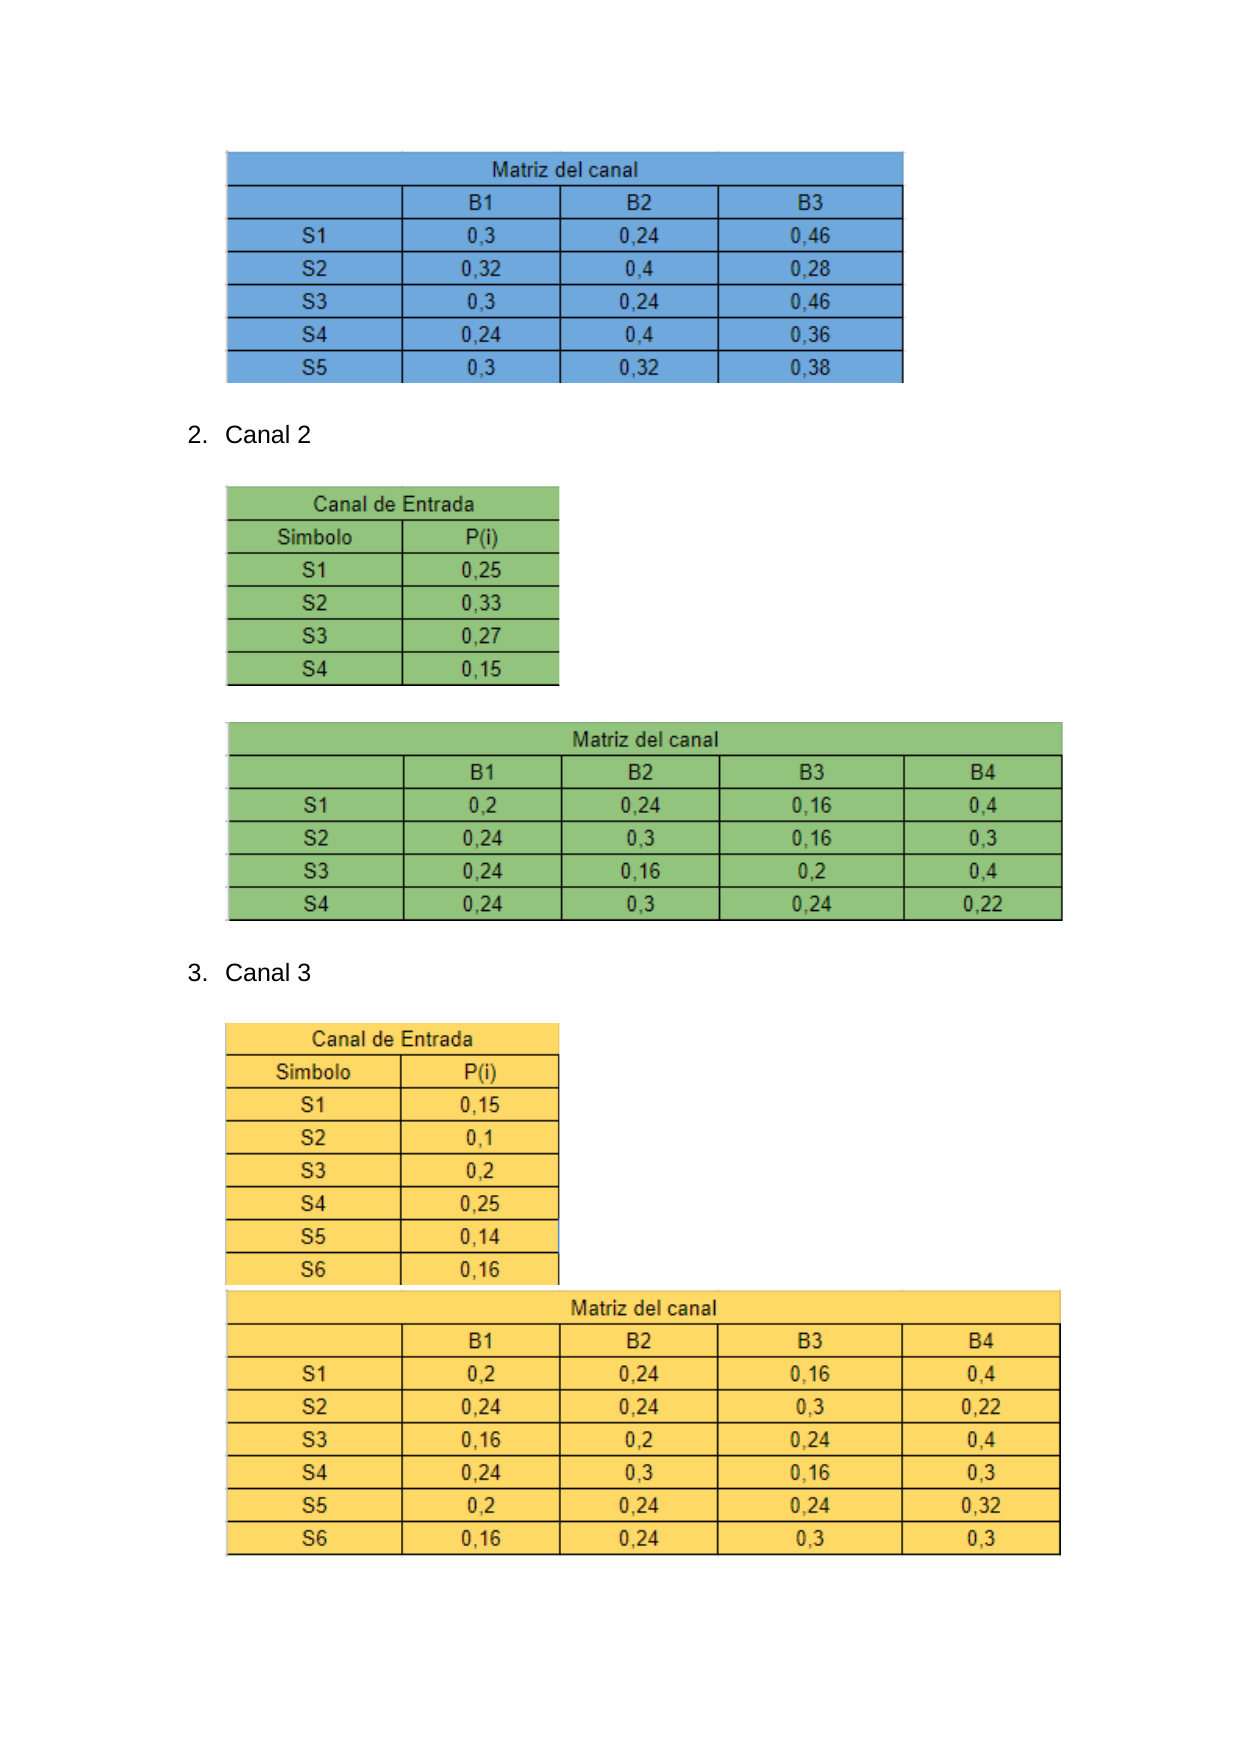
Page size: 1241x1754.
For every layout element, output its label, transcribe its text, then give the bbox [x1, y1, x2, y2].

picture [225, 150, 907, 383]
picture [225, 485, 560, 686]
picture [225, 1289, 1061, 1557]
picture [225, 722, 1063, 921]
picture [225, 1023, 560, 1285]
list Canal 2 [187, 420, 1090, 448]
list Canal 3 [187, 958, 1090, 987]
